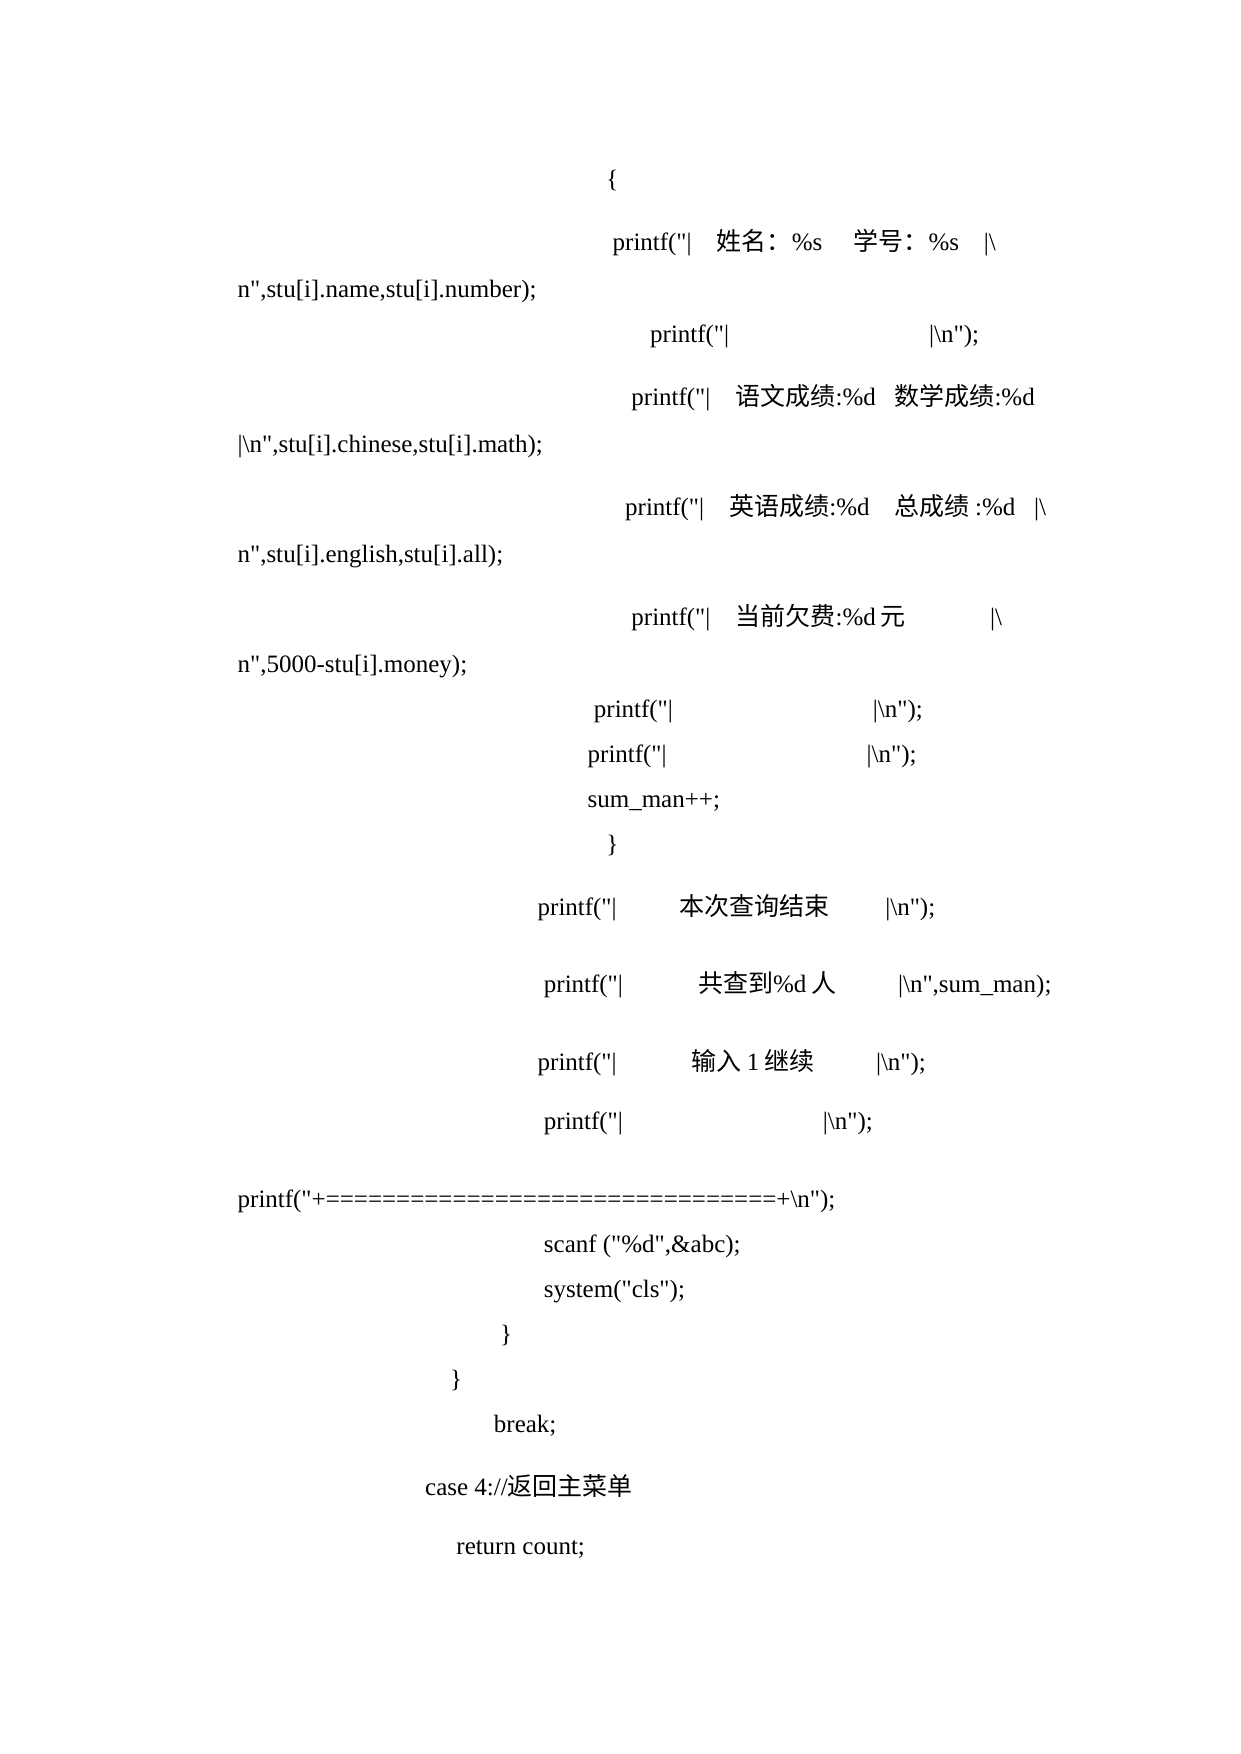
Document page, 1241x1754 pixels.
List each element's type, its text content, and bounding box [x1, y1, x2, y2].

text scanf ("%d",&abc); [237, 1227, 1053, 1259]
text printf("| 共查到%d人 |\n",sum_man); [237, 949, 1053, 1014]
text printf("| 本次查询结束 |\n"); [237, 872, 1053, 937]
text printf("| |\n"); [237, 737, 1053, 769]
text printf("| 姓名：%s 学号：%s |\n",stu[i].name,stu[i].number); [237, 207, 1053, 304]
text printf("| 输入1继续 |\n"); [237, 1027, 1053, 1092]
text return count; [237, 1529, 1053, 1562]
text printf("| |\n"); [237, 317, 1053, 349]
text printf("| |\n"); [237, 1104, 1053, 1137]
text } [237, 1317, 1053, 1349]
text case 4://返回主菜单 [237, 1452, 1053, 1517]
text { [237, 162, 1053, 194]
text printf("| |\n"); [237, 692, 1053, 724]
text printf("+================================+\n"); [237, 1149, 1053, 1214]
text } [237, 1362, 1053, 1394]
text printf("| 语文成绩:%d 数学成绩:%d |\n",stu[i].chinese,stu[i].math); [237, 362, 1053, 459]
text printf("| 当前欠费:%d元 |\n",5000-stu[i].money); [237, 582, 1053, 679]
text system("cls"); [237, 1272, 1053, 1304]
text break; [237, 1407, 1053, 1439]
text printf("| 英语成绩:%d 总成绩 :%d |\n",stu[i].english,stu[i].all); [237, 472, 1053, 569]
text sum_man++; [237, 782, 1053, 814]
text } [237, 827, 1053, 859]
